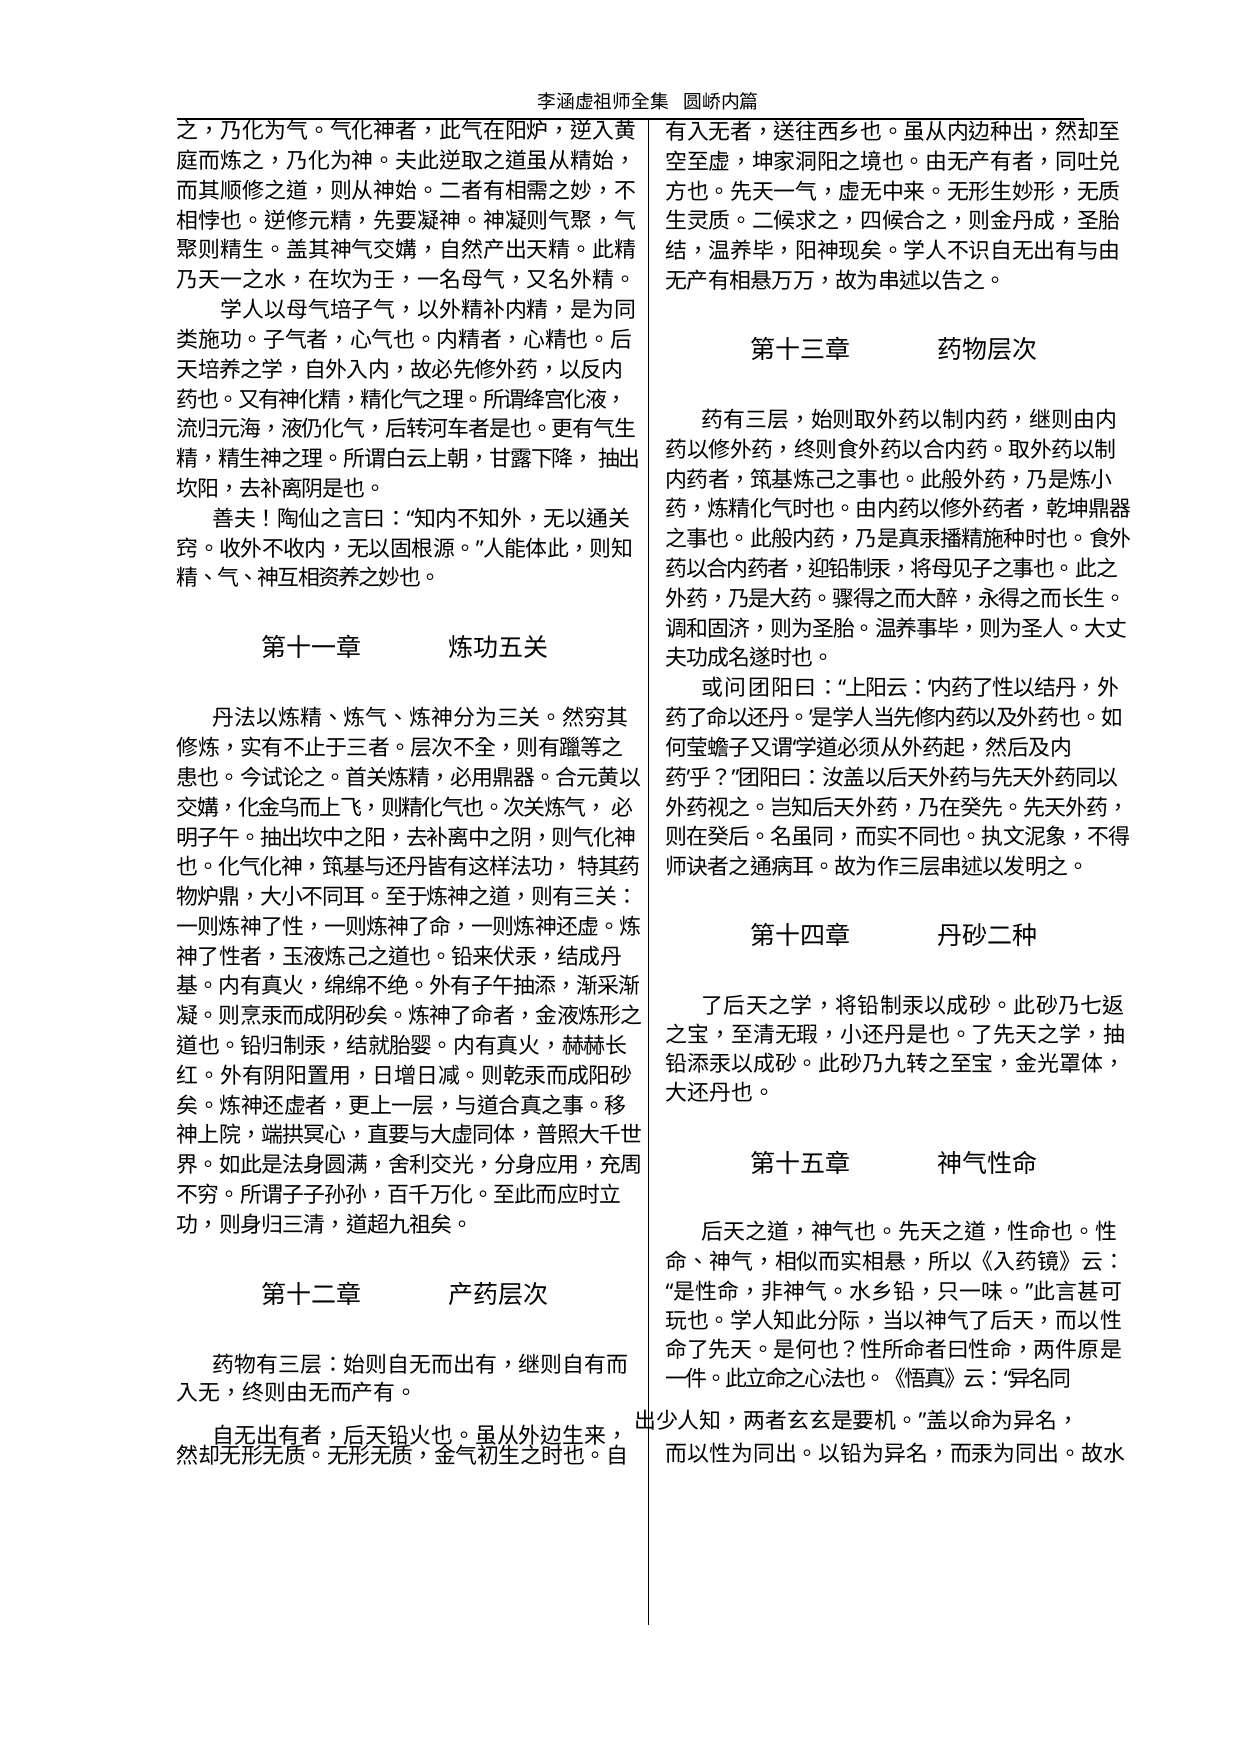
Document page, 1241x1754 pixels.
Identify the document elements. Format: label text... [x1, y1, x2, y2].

text 而以性为同出。以铅为异名，而汞为同出。故水 [665, 1440, 1148, 1467]
text 有入无者，送往西乡也。虽从内边种出，然却至空至虚，坤家洞阳之境也。由无产有者，同吐兑方也。先天一气，虚无中来。无形生妙形，无质生灵质。二候求之，四候合之，则金丹成，圣胎结，温养毕，阳神现矣。学人不识自无出有与由无产有相悬万万，故为串述以告之。 [665, 116, 1122, 295]
text “是性命，非神气。水乡铅，只一味。”此言甚可玩也。学人知此分际，当以神气了后天，而以性命了先天。是何也？性所命者曰性命，两件原是一件。此立命之心法也。《悟真》云：“异名同 [665, 1276, 1122, 1393]
text 自无出有者，后天铅火也。虽从外边生来， 出少人知，两者玄玄是要机。”盖以命为异名， [212, 1407, 1148, 1434]
subtitle 第十五章 神气性命 [750, 1145, 1148, 1179]
text 药物有三层：始则自无而出有，继则自有而入无，终则由无而产有。 [177, 1350, 628, 1407]
subtitle 第十三章 药物层次 [750, 332, 1148, 366]
text 药有三层，始则取外药以制内药，继则由内药以修外药，终则食外药以合内药。取外药以制内药者，筑基炼己之事也。此般外药，乃是炼小药，炼精化气时也。由内药以修外药者，乾坤鼎器之事也。此般内药，乃是真汞播精施种时也。食外药以合内药者，迎铅制汞，将母见子之事也。此之外药，乃是大药。骤得之而大醉，永得之而长生。调和固济，则为圣胎。温养事毕，则为圣人。大丈夫功成名遂时也。 [665, 404, 1133, 672]
subtitle 第十二章 产药层次 [261, 1277, 644, 1311]
subtitle 第十一章 炼功五关 [261, 630, 644, 664]
text 然却无形无质。无形无质，金气初生之时也。自 [177, 1440, 633, 1469]
text 丹法以炼精、炼气、炼神分为三关。然穷其修炼，实有不止于三者。层次不全，则有躐等之患也。今试论之。首关炼精，必用鼎器。合元黄以交媾，化金乌而上飞，则精化气也。次关炼气， 必明子午。抽出坎中之阳，去补离中之阴，则气化神也。化气化神，筑基与还丹皆有这样法功， 特其药物炉鼎，大小不同耳。至于炼神之道，则有三关：一则炼神了性，一则炼神了命，一则炼神还虚。炼神了性者，玉液炼己之道也。铅来伏汞，结成丹基。内有真火，绵绵不绝。外有子午抽添，渐采渐凝。则烹汞而成阴砂矣。炼神了命者，金液炼形之道也。铅归制汞，结就胎婴。内有真火，赫赫长红。外有阴阳置用，日增日减。则乾汞而成阳砂矣。炼神还虚者，更上一层，与道合真之事。移神上院，端拱冥心，直要与大虚同体，普照大千世界。如此是法身圆满，舍利交光，分身应用，充周不穷。所谓子子孙孙，百千万化。至此而应时立功，则身归三清，道超九祖矣。 [177, 702, 644, 1238]
text 之，乃化为气。气化神者，此气在阳炉，逆入黄庭而炼之，乃化为神。夫此逆取之道虽从精始，而其顺修之道，则从神始。二者有相需之妙，不相悖也。逆修元精，先要凝神。神凝则气聚，气聚则精生。盖其神气交媾，自然产出天精。此精乃天一之水，在坎为壬，一名母气，又名外精。学人以母气培子气，以外精补内精，是为同 [177, 115, 636, 324]
text 善夫！陶仙之言曰：“知内不知外，无以通关窍。收外不收内，无以固根源。”人能体此，则知精、气、神互相资养之妙也。 [177, 503, 633, 592]
text 类施功。子气者，心气也。内精者，心精也。后天培养之学，自外入内，故必先修外药，以反内药也。又有神化精，精化气之理。所谓绛宫化液， 流归元海，液仍化气，后转河车者是也。更有气生精，精生神之理。所谓白云上朝，甘露下降， 抽出坎阳，去补离阴是也。 [177, 324, 644, 503]
text 或问团阳曰：“上阳云：‘内药了性以结丹，外药了命以还丹。’是学人当先修内药以及外药也。如何莹蟾子又谓‘学道必须从外药起，然后及内药’乎？”团阳曰：汝盖以后天外药与先天外药同以外药视之。岂知后天外药，乃在癸先。先天外药，则在癸后。名虽同，而实不同也。执文泥象，不得师诀者之通病耳。故为作三层串述以发明之。 [665, 672, 1138, 881]
subtitle 第十四章 丹砂二种 [750, 918, 1148, 952]
text 后天之道，神气也。先天之道，性命也。性命、神气，相似而实相悬，所以《入药镜》云： [665, 1216, 1125, 1276]
text 了后天之学，将铅制汞以成砂。此砂乃七返之宝，至清无瑕，小还丹是也。了先天之学，抽铅添汞以成砂。此砂乃九转之至宝，金光罩体， 大还丹也。 [665, 990, 1125, 1107]
